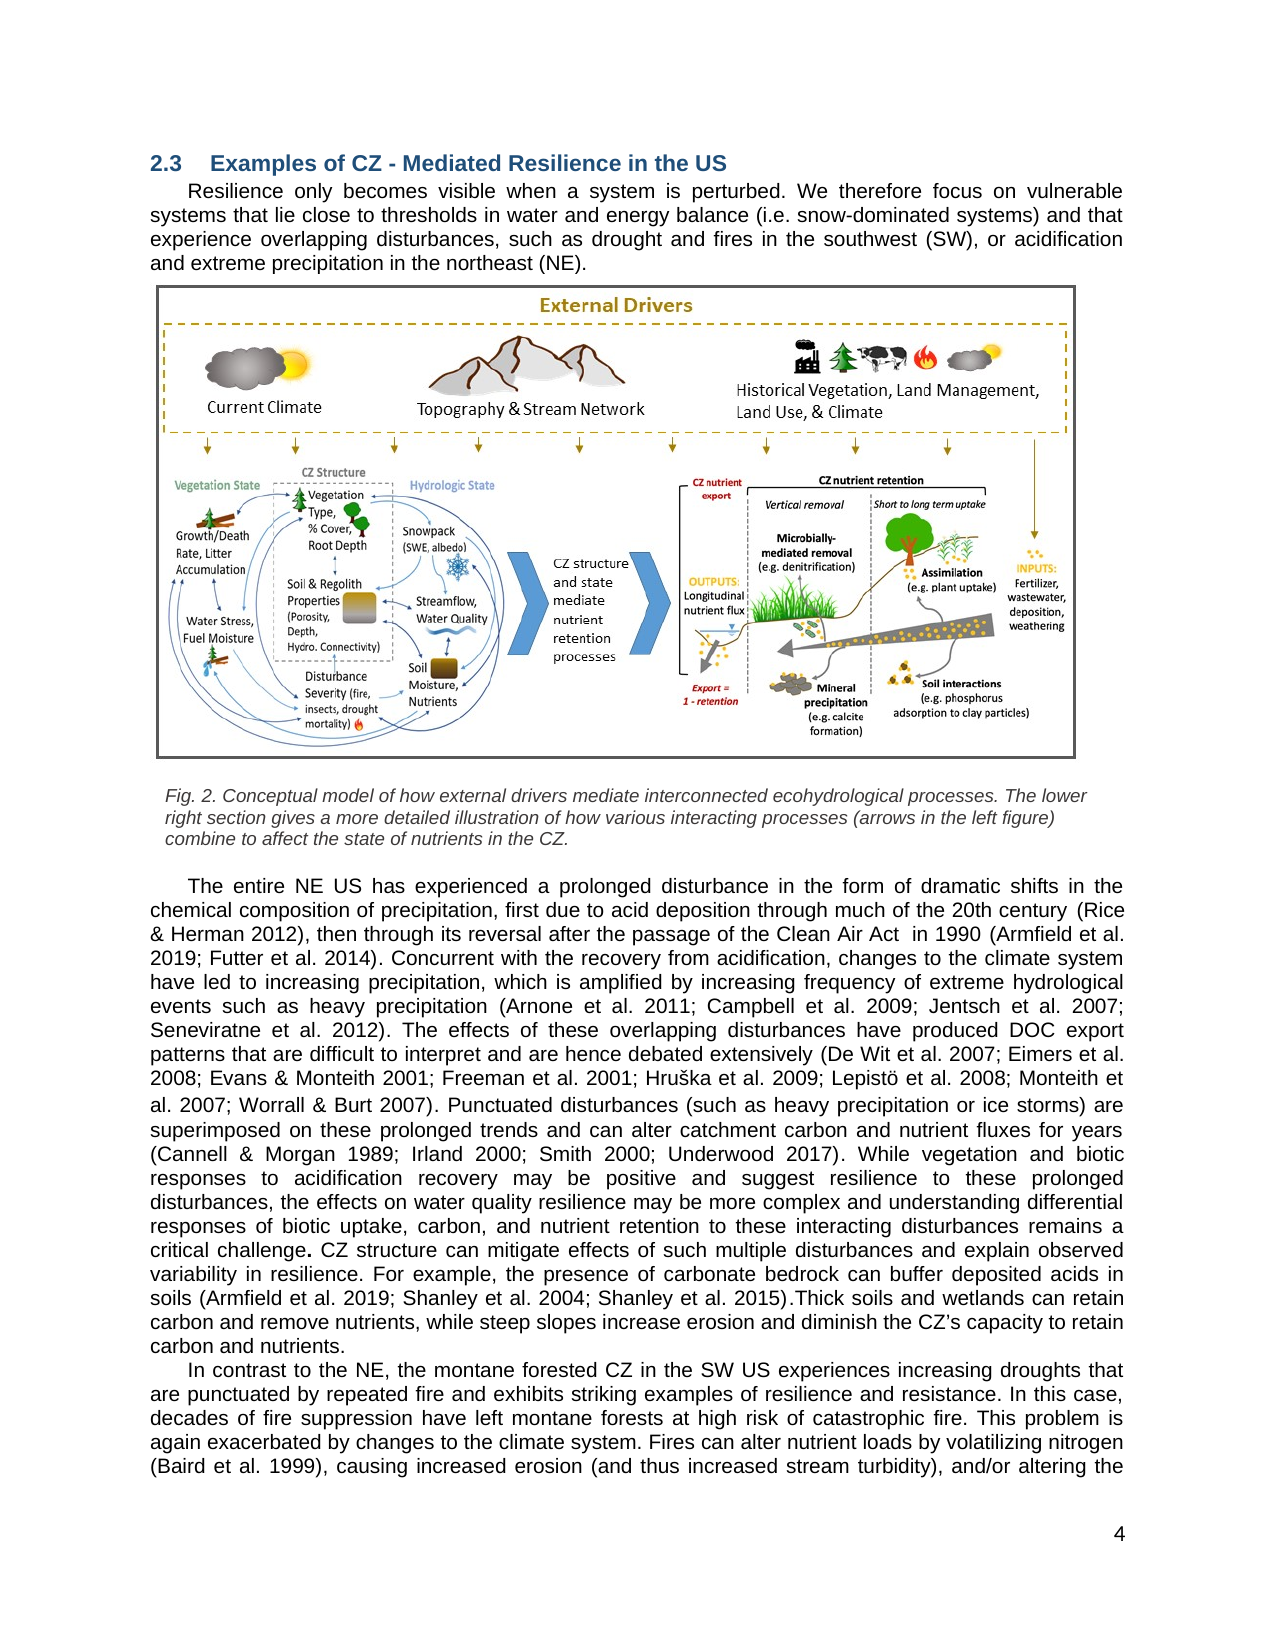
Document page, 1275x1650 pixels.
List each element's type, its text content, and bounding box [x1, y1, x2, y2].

text Resilience only becomes visible when a system is perturbed. We therefore focus on vulnerable systems that lie close to thresholds in water and energy balance (i.e. snow-dominated systems) and that experience overlapping disturbances, such as drought and fires in the southwest (SW), or acidification and extreme precipitation in the northeast (NE). [150, 178, 1125, 274]
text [150, 1358, 1125, 1478]
text The entire NE US has experienced a prolonged disturbance in the form of dramatic shifts in the chemical composition of precipitation, first due to acid deposition through much of the 20th century (Rice & Herman 2012), then through its reversal after the passage of the Clean Air Act in 1990 (Armfield et al. 2019; Futter et al. 2014). Concurrent with the recovery from acidification, changes to the climate system have led to increasing precipitation, which is amplified by increasing frequency of extreme hydrological events such as heavy precipitation (Arnone et al. 2011; Campbell et al. 2009; Jentsch et al. 2007; Seneviratne et al. 2012). The effects of these overlapping disturbances have produced DOC export patterns that are difficult to interpret and are hence debated extensively (De Wit et al. 2007; Eimers et al. 2008; Evans & Monteith 2001; Freeman et al. 2001; Hruška et al. 2009; Lepistö et al. 2008; Monteith et al. 2007; Worrall & Burt 2007). Punctuated disturbances (such as heavy precipitation or ice storms) are superimposed on these prolonged trends and can alter catchment carbon and nutrient fluxes for years (Cannell & Morgan 1989; Irland 2000; Smith 2000; Underwood 2017). While vegetation and biotic responses to acidification recovery may be positive and suggest resilience to these prolonged disturbances, the effects on water quality resilience may be more complex and understanding differential responses of biotic uptake, carbon, and nutrient retention to these interacting disturbances remains a critical challenge. CZ structure can mitigate effects of such multiple disturbances and explain observed variability in resilience. For example, the presence of carbonate bedrock can buffer deposited acids in soils (Armfield et al. 2019; Shanley et al. 2004; Shanley et al. 2015).Thick soils and wetlands can retain carbon and remove nutrients, while steep slopes increase erosion and diminish the CZ’s capacity to retain carbon and nutrients. [150, 765, 1125, 1358]
subtitle Examples of CZ - Mediated Resilience in the US [150, 150, 1125, 176]
picture [150, 274, 1080, 765]
